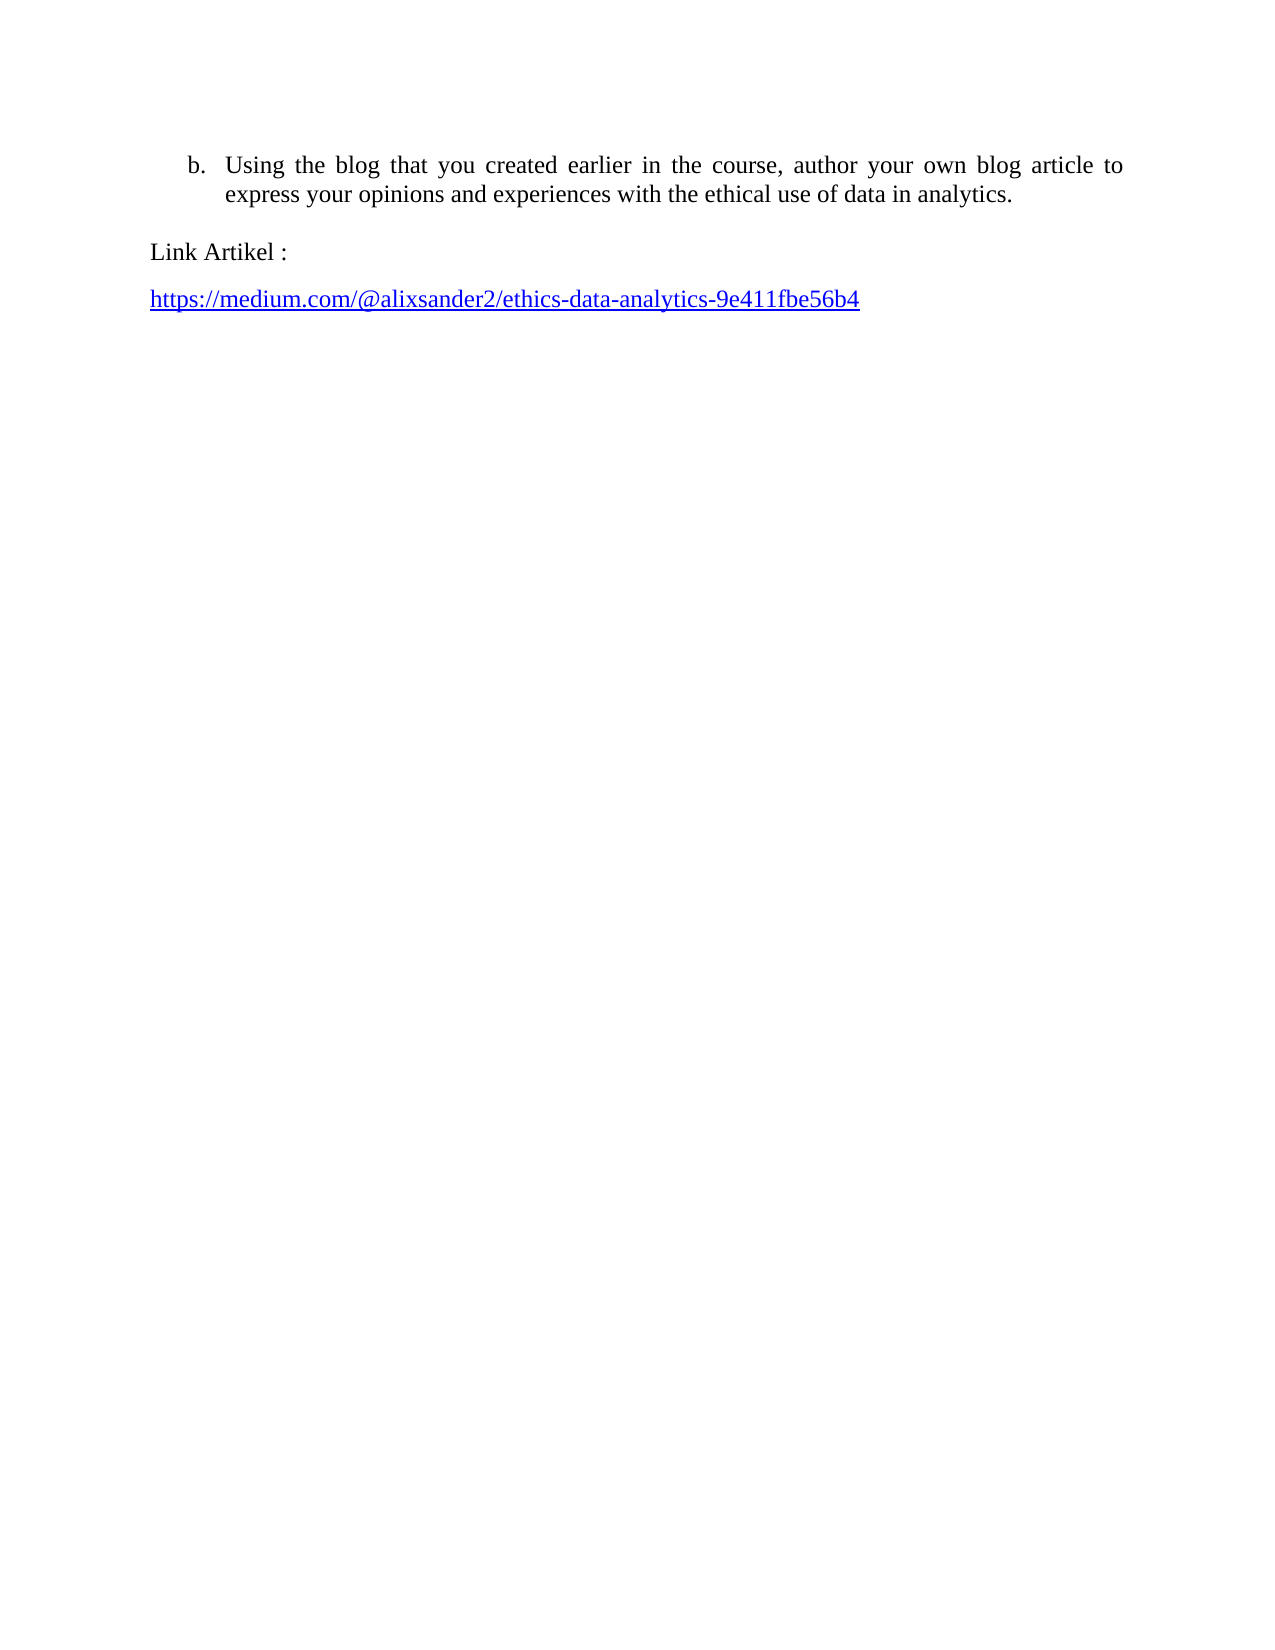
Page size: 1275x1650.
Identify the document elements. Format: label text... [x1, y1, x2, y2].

text Link Artikel : [150, 237, 1125, 265]
list Using the blog that you created earlier in the course, author your own blog article to express your opinions and experiences with the ethical use of data in analytics. [187, 150, 1125, 207]
text https://medium.com/@alixsander2/ethics-data-analytics-9e411fbe56b4 [150, 284, 1125, 313]
